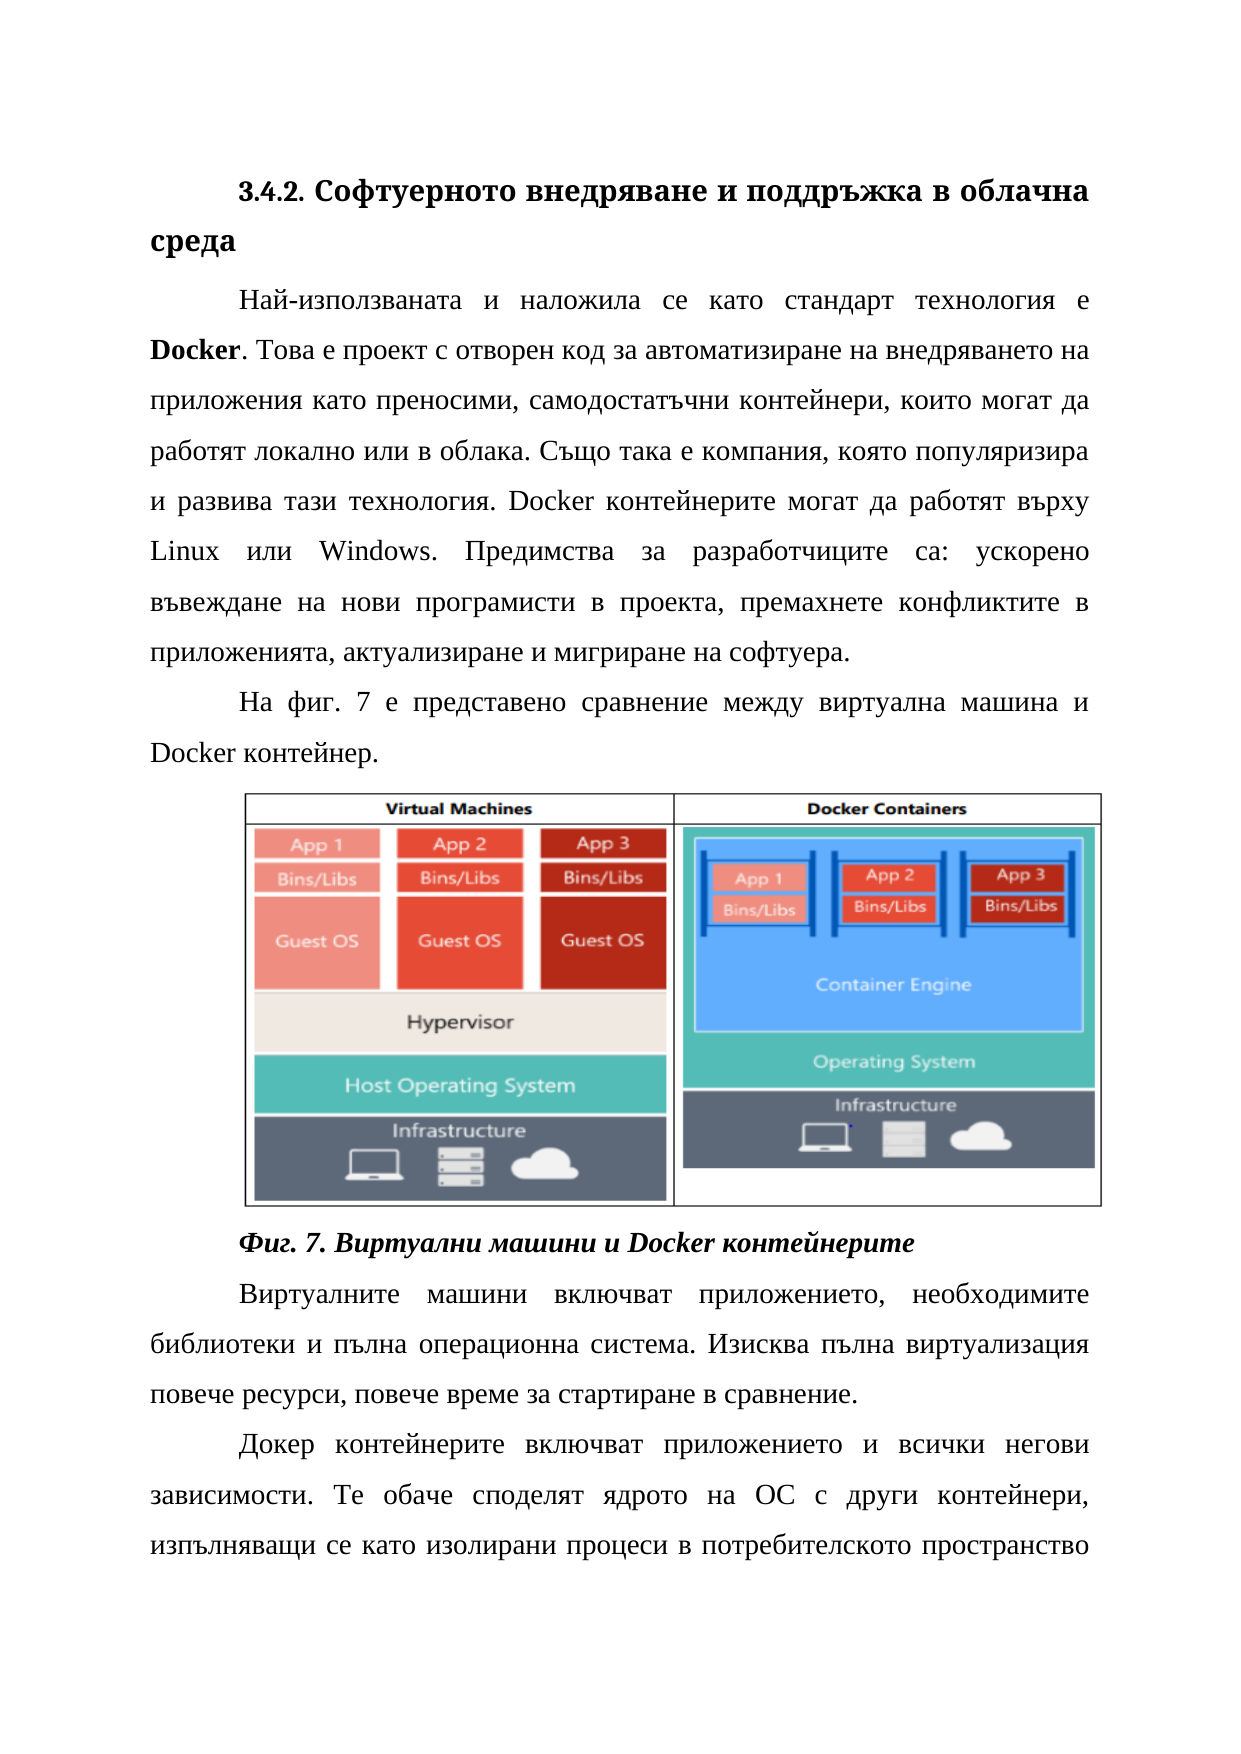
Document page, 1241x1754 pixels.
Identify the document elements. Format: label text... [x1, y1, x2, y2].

text Виртуалните машини включват приложението, необходимите библиотеки и пълна операционна система. Изисква пълна виртуализация повече ресурси, повече време за стартиране в сравнение. [150, 1276, 1090, 1410]
text На фиг. 7 е представено сравнение между виртуална машина и Docker контейнер. [150, 684, 1090, 768]
text Фиг. 7. Виртуални машини и Docker контейнерите [150, 1225, 1090, 1259]
picture [238, 785, 1109, 1209]
subtitle 3.4.2. Софтуерното внедряване и поддръжка в облачна среда [150, 175, 1090, 259]
